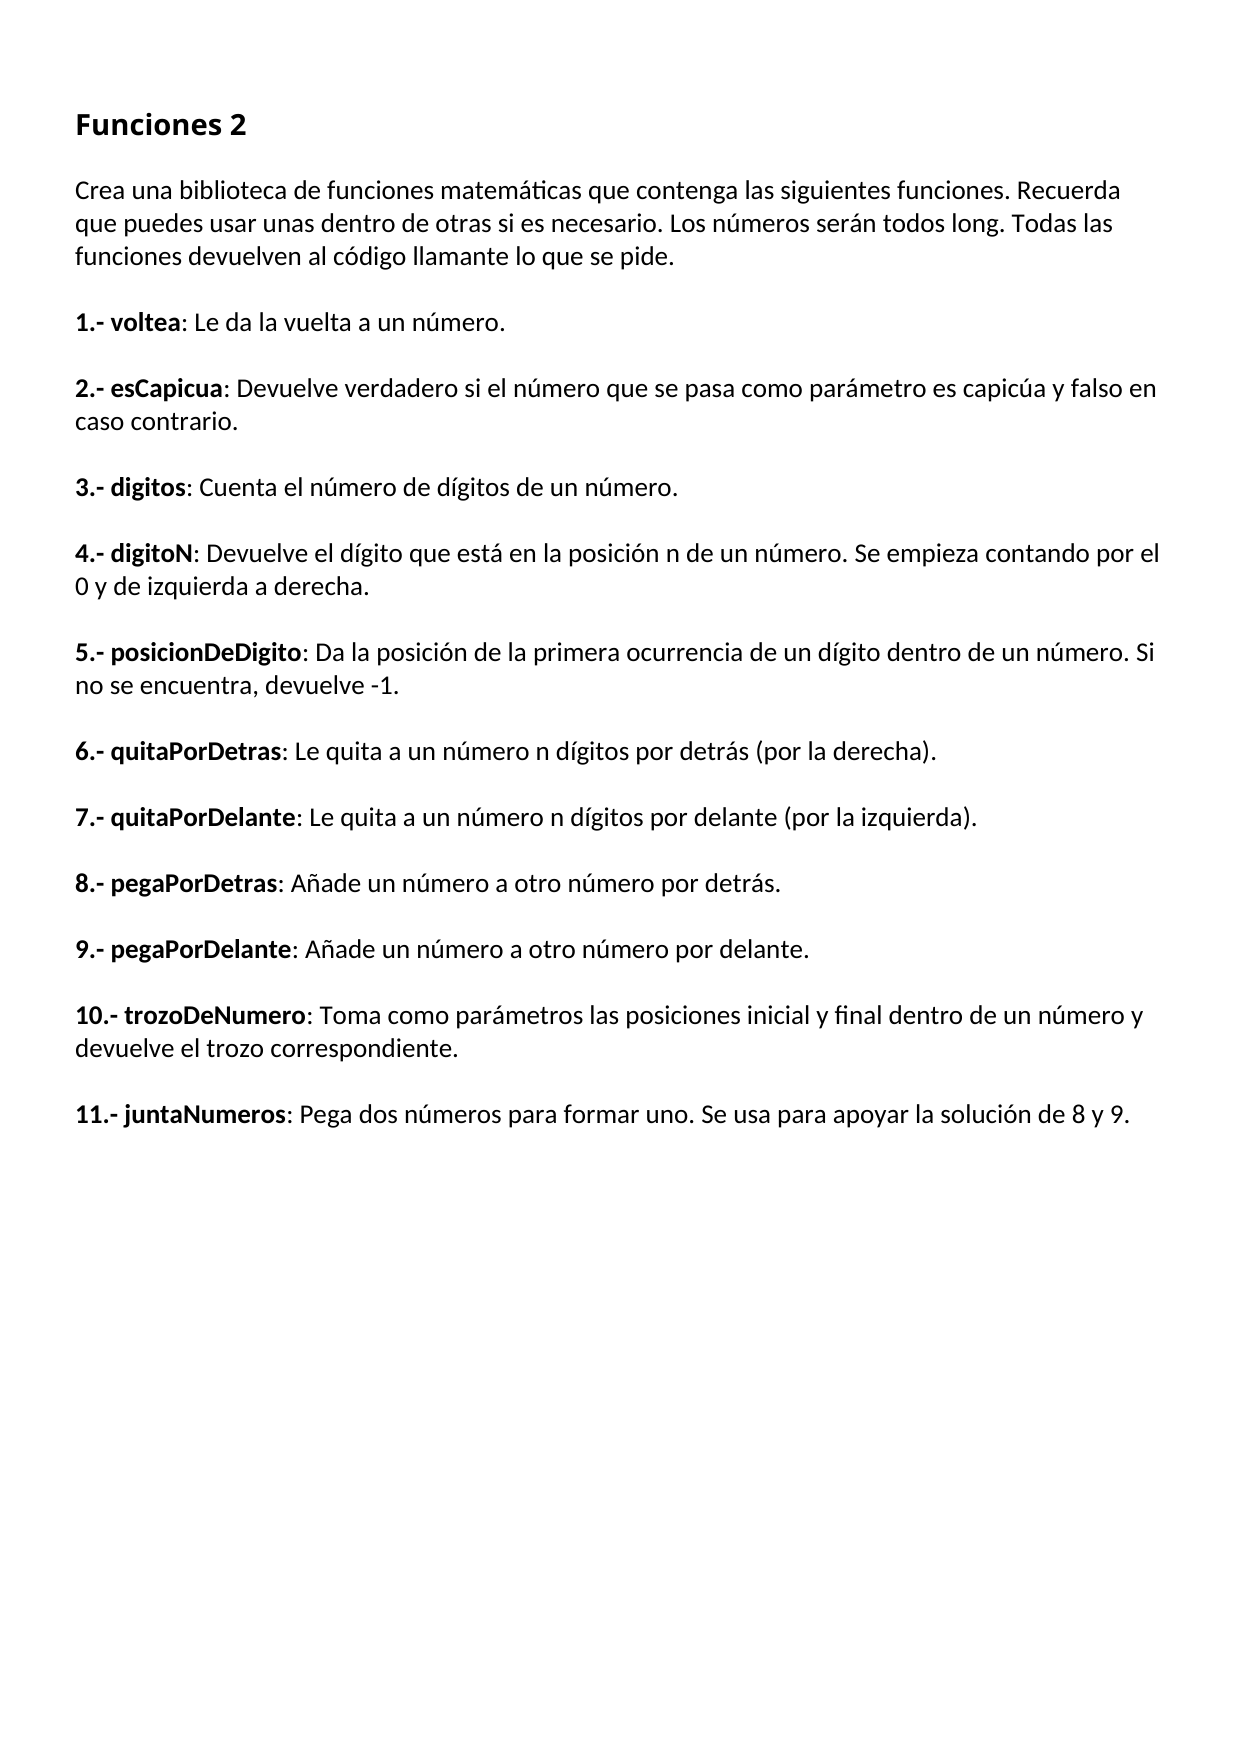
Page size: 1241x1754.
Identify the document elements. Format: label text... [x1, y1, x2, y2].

text 4.- digitoN: Devuelve el dígito que está en la posición n de un número. Se empieza contando por el 0 y de izquierda a derecha. [75, 536, 1165, 602]
text 7.- quitaPorDelante: Le quita a un número n dígitos por delante (por la izquierda). [75, 800, 1165, 833]
text 8.- pegaPorDetras: Añade un número a otro número por detrás. [75, 866, 1165, 899]
text 11.- juntaNumeros: Pega dos números para formar uno. Se usa para apoyar la solución de 8 y 9. [75, 1098, 1165, 1131]
text 6.- quitaPorDetras: Le quita a un número n dígitos por detrás (por la derecha). [75, 734, 1165, 767]
text 9.- pegaPorDelante: Añade un número a otro número por delante. [75, 932, 1165, 966]
text 10.- trozoDeNumero: Toma como parámetros las posiciones inicial y final dentro de un número y devuelve el trozo correspondiente. [75, 998, 1165, 1064]
text Crea una biblioteca de funciones matemáticas que contenga las siguientes funciones. Recuerda que puedes usar unas dentro de otras si es necesario. Los números serán todos long. Todas las funciones devuelven al código llamante lo que se pide. [75, 173, 1165, 272]
text 1.- voltea: Le da la vuelta a un número. [75, 305, 1165, 338]
subtitle Funciones 2 [75, 104, 1165, 144]
text 5.- posicionDeDigito: Da la posición de la primera ocurrencia de un dígito dentro de un número. Si no se encuentra, devuelve -1. [75, 635, 1165, 701]
text 3.- digitos: Cuenta el número de dígitos de un número. [75, 470, 1165, 503]
text 2.- esCapicua: Devuelve verdadero si el número que se pasa como parámetro es capicúa y falso en caso contrario. [75, 371, 1165, 437]
